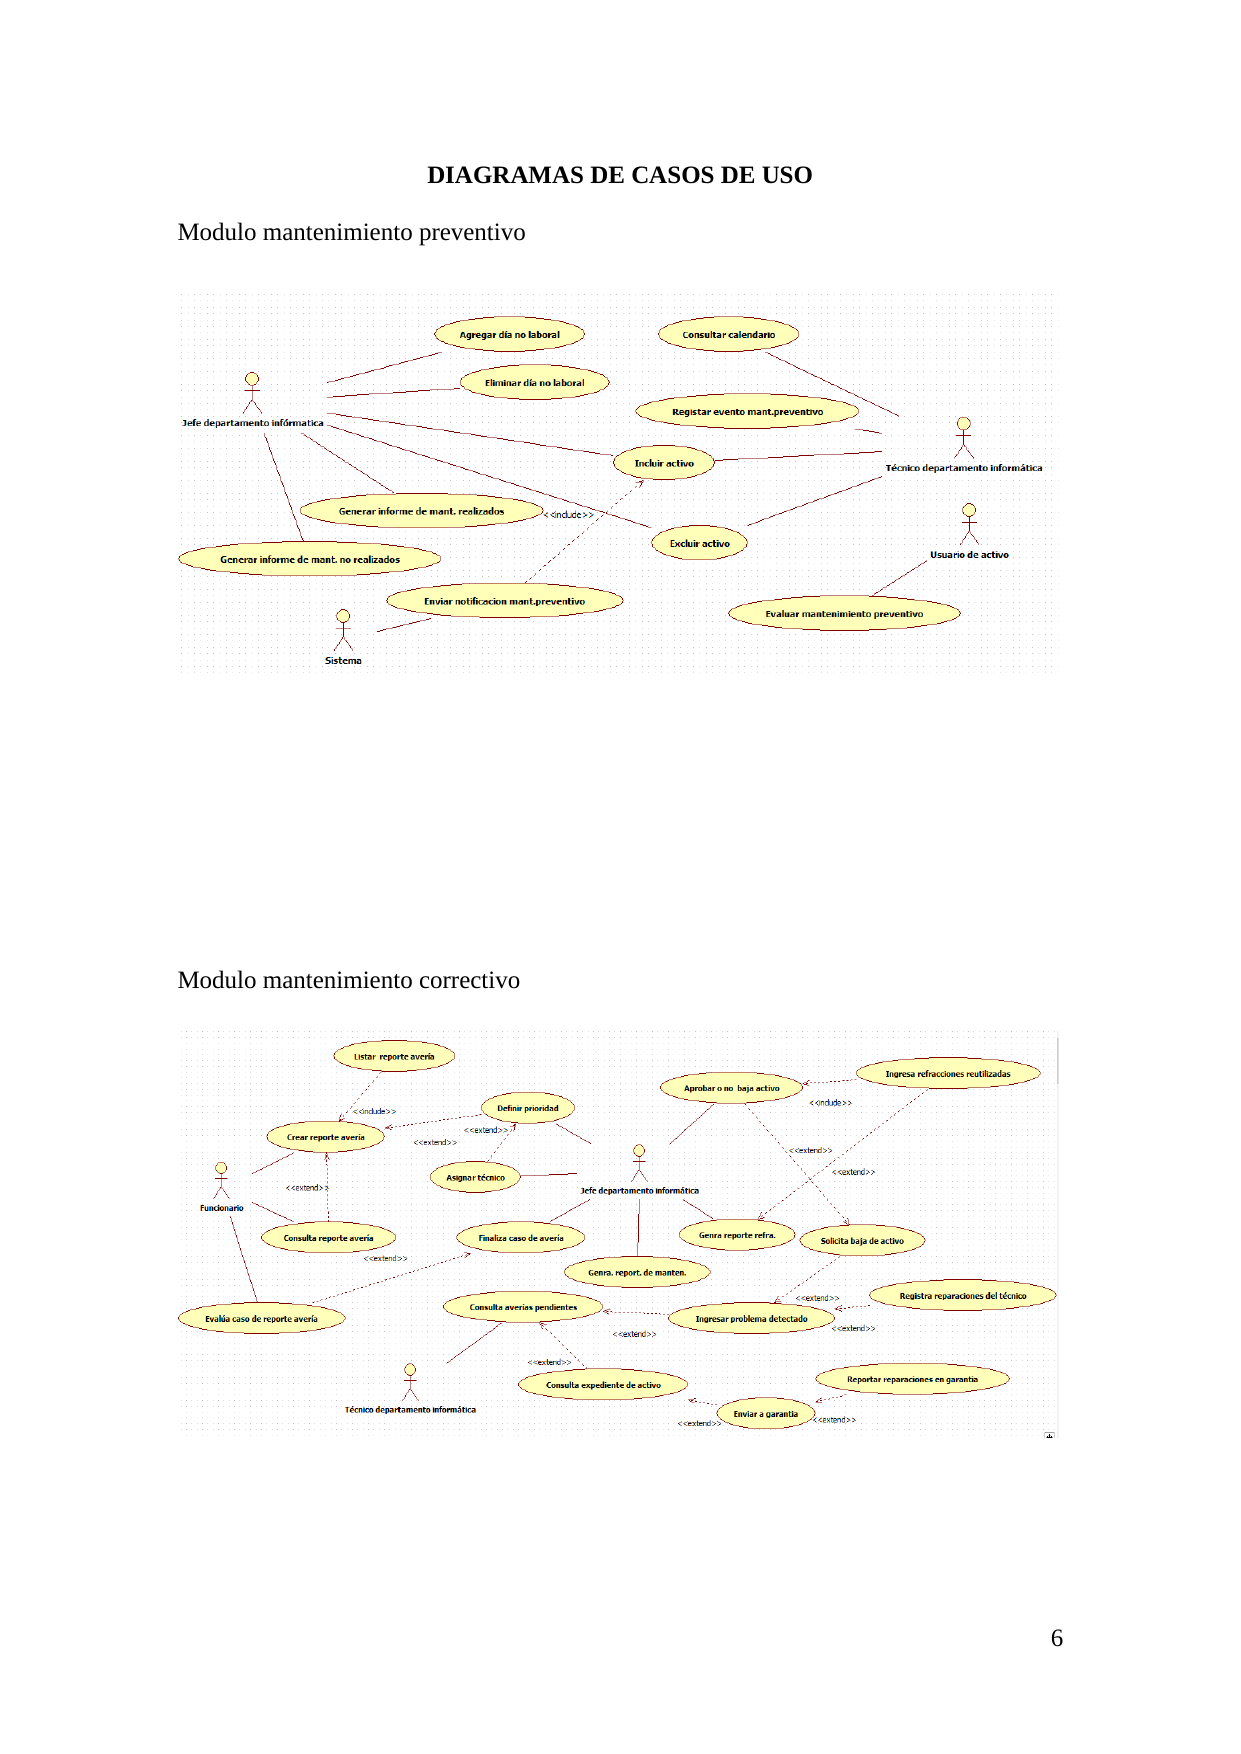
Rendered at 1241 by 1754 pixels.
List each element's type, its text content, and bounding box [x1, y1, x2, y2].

text DIAGRAMAS DE CASOS DE USO [177, 160, 1063, 189]
picture [177, 1031, 1058, 1437]
picture [177, 288, 1058, 673]
text Modulo mantenimiento correctivo [177, 965, 1063, 994]
text Modulo mantenimiento preventivo [177, 217, 1063, 246]
